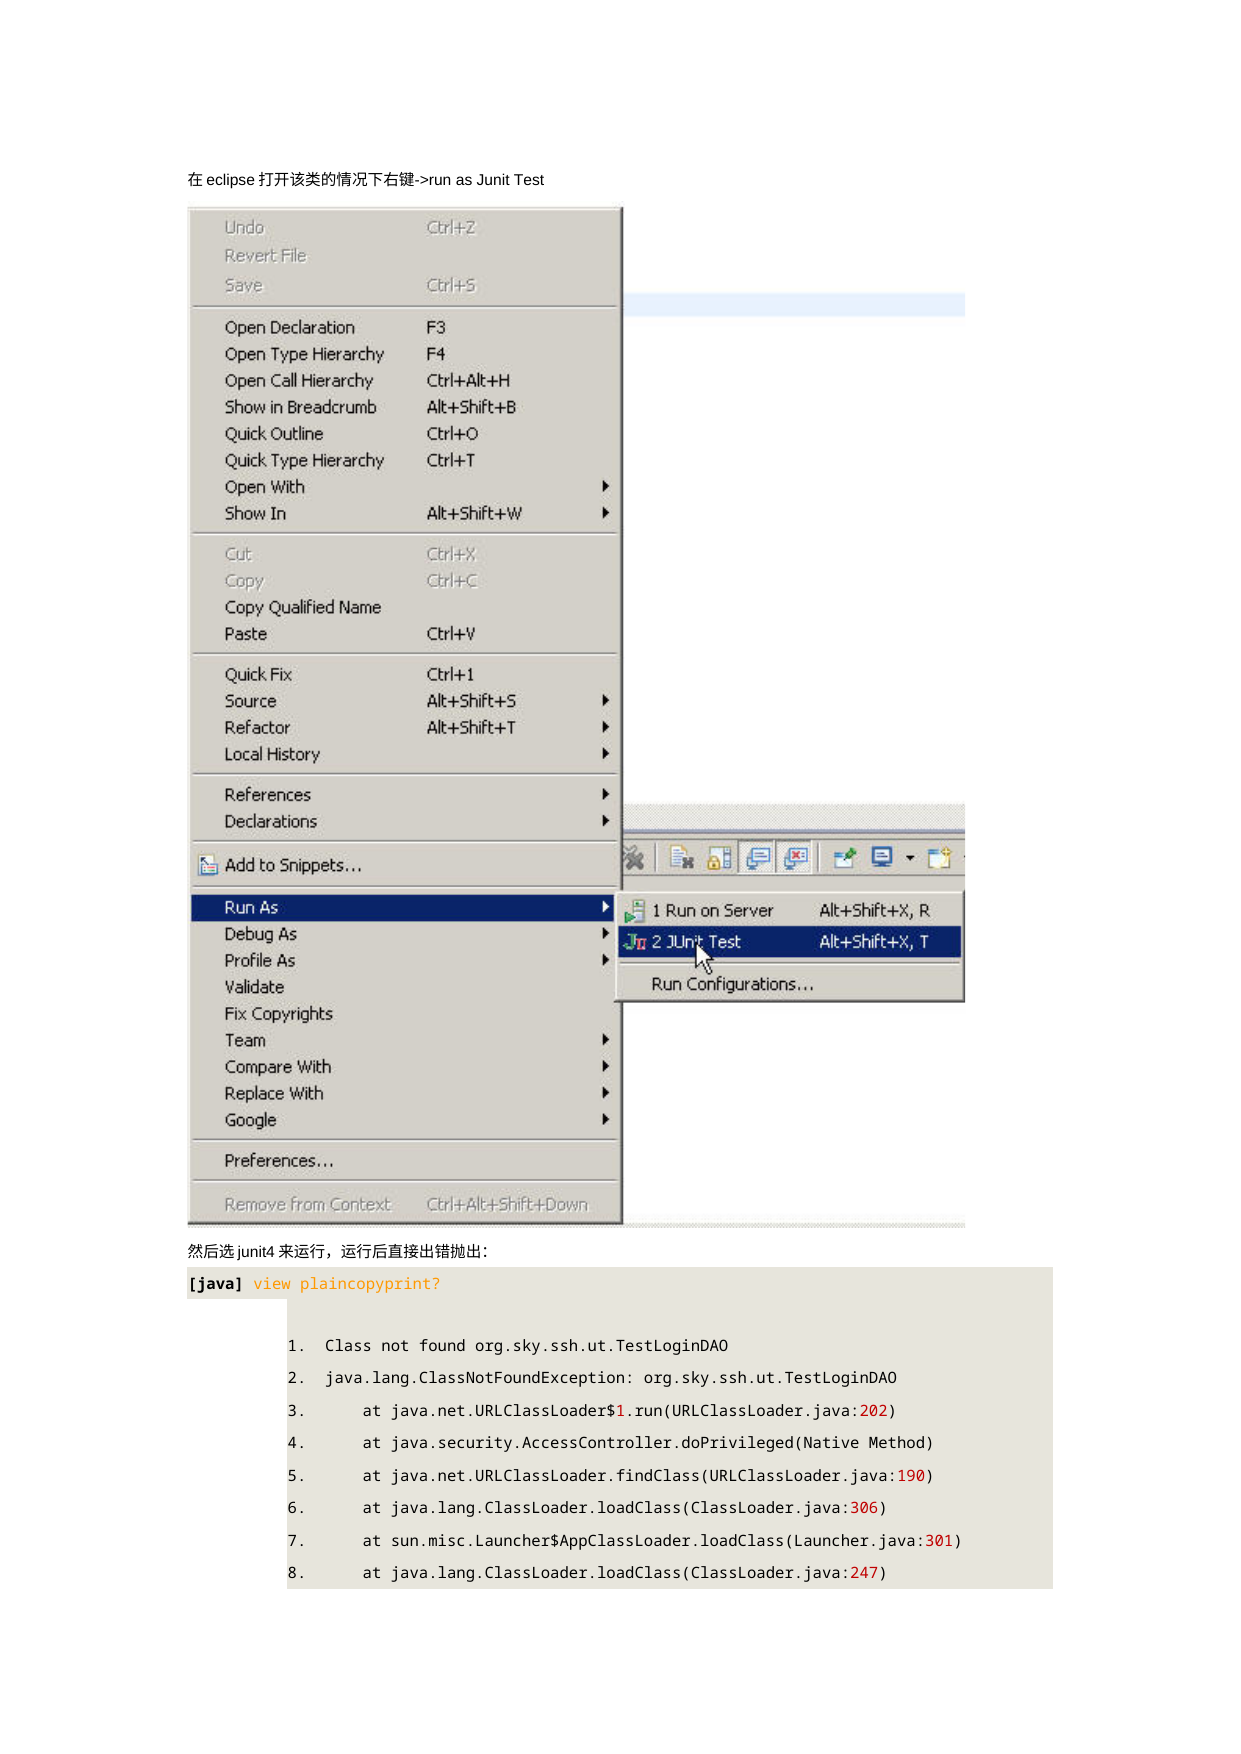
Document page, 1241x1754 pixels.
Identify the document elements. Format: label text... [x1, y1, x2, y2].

list java.lang.ClassNotFoundException: org.sky.ssh.ut.TestLoginDAO [287, 1361, 1053, 1394]
list at java.net.URLClassLoader$1.run(URLClassLoader.java:202) [287, 1394, 1053, 1426]
picture [187, 201, 966, 1228]
text 在eclipse打开该类的情况下右键->run as Junit Test [187, 162, 1053, 194]
text 然后选junit4来运行，运行后直接出错抛出： [187, 1234, 1053, 1267]
list at java.security.AccessController.doPrivileged(Native Method) [287, 1426, 1053, 1459]
list at sun.misc.Launcher$AppClassLoader.loadClass(Launcher.java:301) [287, 1524, 1053, 1556]
list Class not found org.sky.ssh.ut.TestLoginDAO [287, 1329, 1053, 1361]
text [java] view plaincopyprint? [187, 1267, 1053, 1299]
list at java.lang.ClassLoader.loadClass(ClassLoader.java:247) [287, 1556, 1053, 1589]
list at java.lang.ClassLoader.loadClass(ClassLoader.java:306) [287, 1491, 1053, 1524]
list at java.net.URLClassLoader.findClass(URLClassLoader.java:190) [287, 1459, 1053, 1491]
